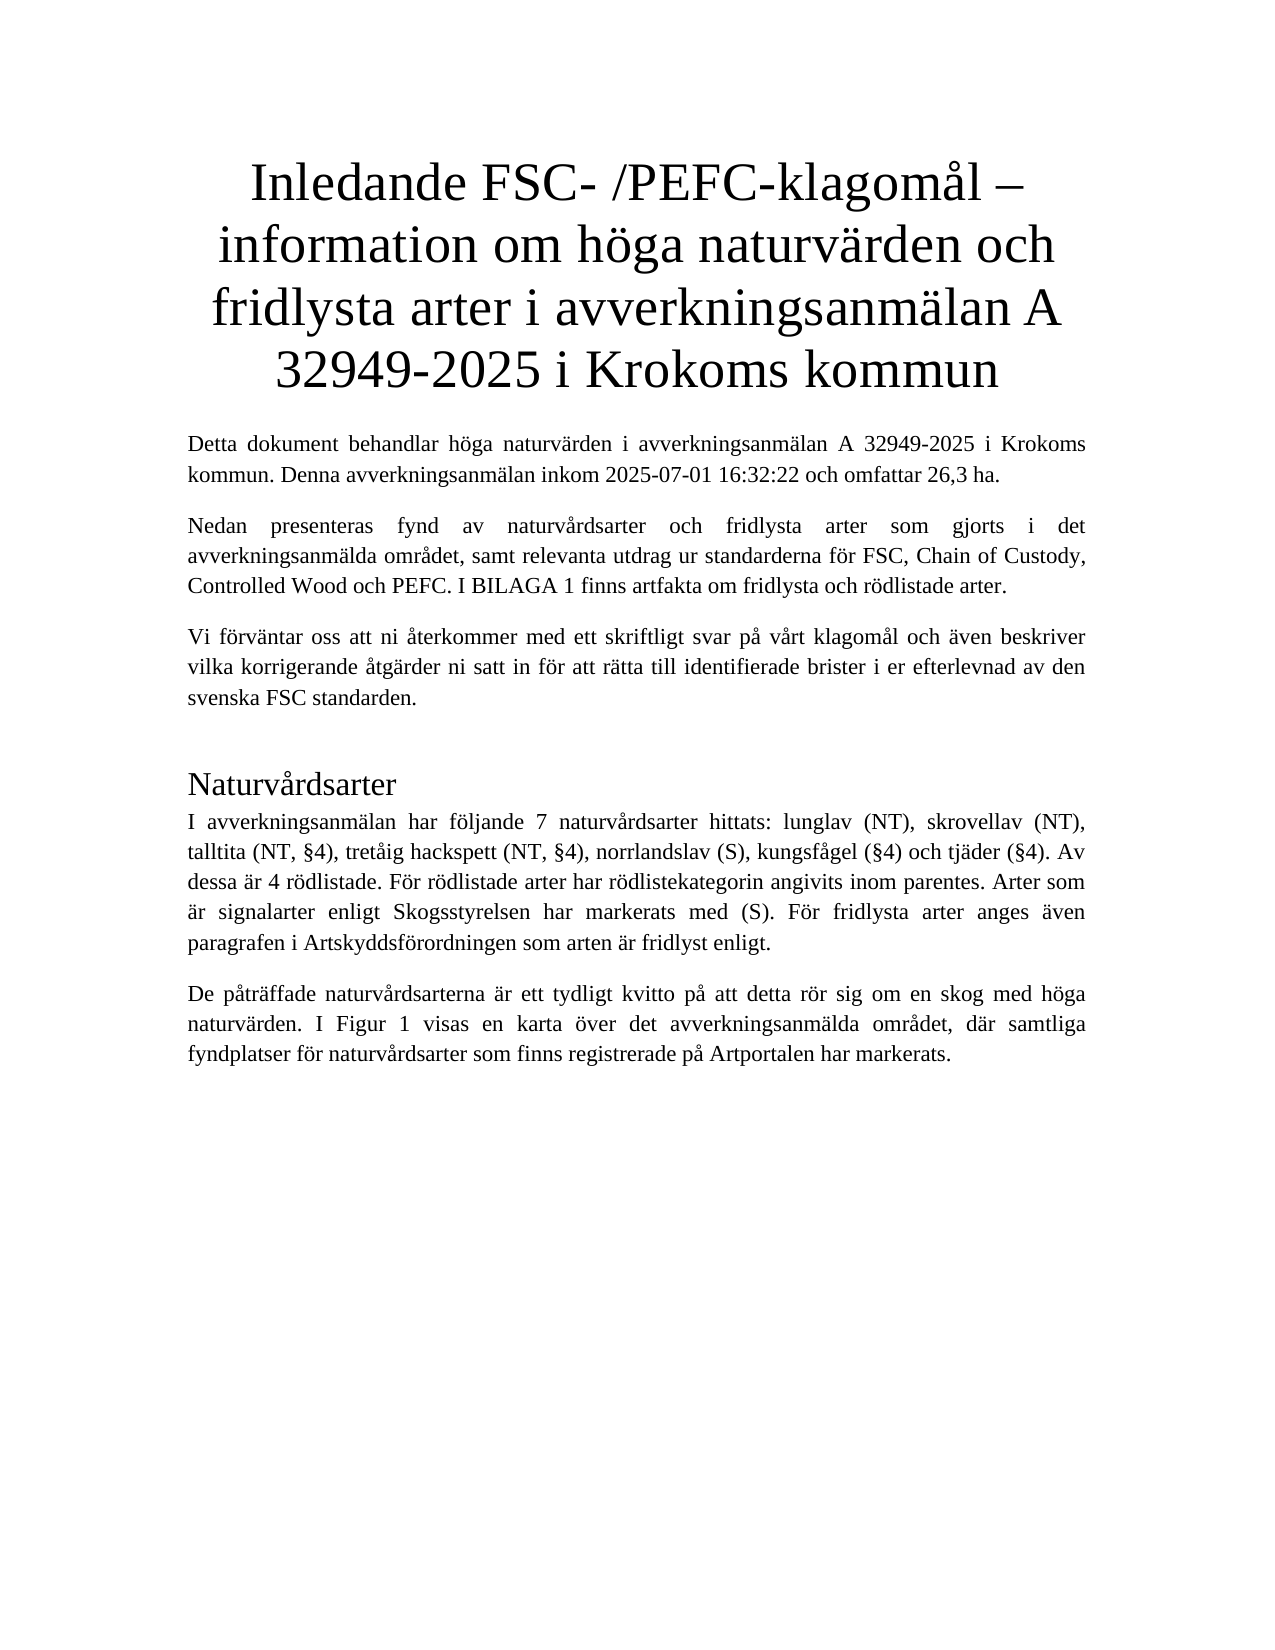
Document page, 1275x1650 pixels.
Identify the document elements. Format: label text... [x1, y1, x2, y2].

subtitle Naturvårdsarter [187, 764, 1087, 802]
title Inledande FSC- /PEFC-klagomål – information om höga naturvärden och fridlysta arter i avverkningsanmälan A 32949-2025 i Krokoms kommun [187, 150, 1087, 399]
text I avverkningsanmälan har följande 7 naturvårdsarter hittats: lunglav (NT), skrovellav (NT), talltita (NT, §4), tretåig hackspett (NT, §4), norrlandslav (S), kungsfågel (§4) och tjäder (§4). Av dessa är 4 rödlistade. För rödlistade arter har rödlistekategorin angivits inom parentes. Arter som är signalarter enligt Skogsstyrelsen har markerats med (S). För fridlysta arter anges även paragrafen i Artskyddsförordningen som arten är fridlyst enligt. [187, 808, 1087, 955]
text Vi förväntar oss att ni återkommer med ett skriftligt svar på vårt klagomål och även beskriver vilka korrigerande åtgärder ni satt in för att rätta till identifierade brister i er efterlevnad av den svenska FSC standarden. [187, 623, 1087, 710]
text Detta dokument behandlar höga naturvärden i avverkningsanmälan A 32949-2025 i Krokoms kommun. Denna avverkningsanmälan inkom 2025-07-01 16:32:22 och omfattar 26,3 ha. [187, 430, 1087, 487]
text Nedan presenteras fynd av naturvårdsarter och fridlysta arter som gjorts i det avverkningsanmälda området, samt relevanta utdrag ur standarderna för FSC, Chain of Custody, Controlled Wood och PEFC. I BILAGA 1 finns artfakta om fridlysta och rödlistade arter. [187, 512, 1087, 598]
text De påträffade naturvårdsarterna är ett tydligt kvitto på att detta rör sig om en skog med höga naturvärden. I Figur 1 visas en karta över det avverkningsanmälda området, där samtliga fyndplatser för naturvårdsarter som finns registrerade på Artportalen har markerats. [187, 980, 1087, 1066]
